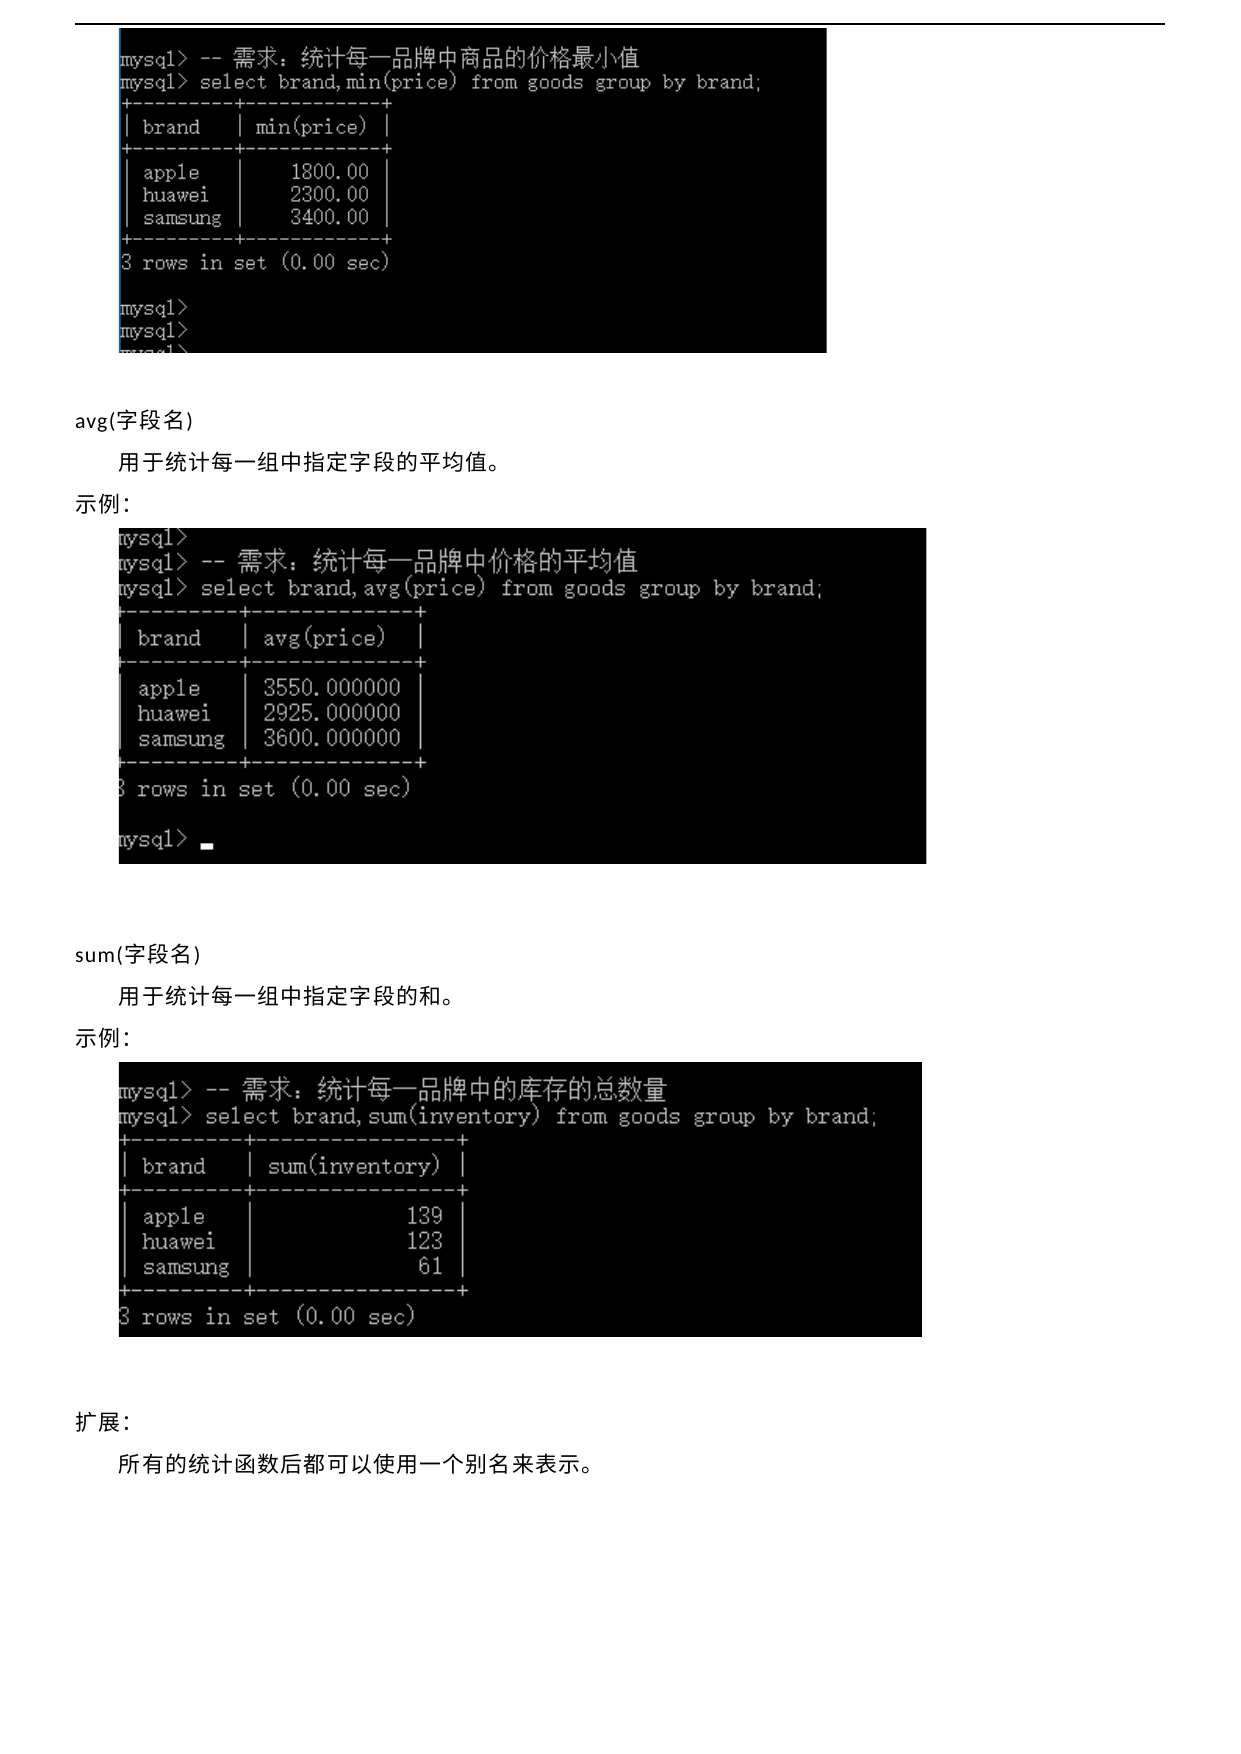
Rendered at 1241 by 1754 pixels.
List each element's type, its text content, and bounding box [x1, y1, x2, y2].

text avg(字段名) [75, 403, 1165, 436]
text 扩展： [75, 1405, 1165, 1437]
text 示例： [75, 1020, 1165, 1053]
text 示例： [75, 487, 1165, 519]
text 用于统计每一组中指定字段的平均值。 [75, 445, 1165, 477]
picture [118, 28, 827, 353]
text 所有的统计函数后都可以使用一个别名来表示。 [75, 1447, 1165, 1479]
text 用于统计每一组中指定字段的和。 [75, 978, 1165, 1011]
text sum(字段名) [75, 936, 1165, 969]
picture [118, 1062, 922, 1337]
picture [118, 528, 927, 864]
